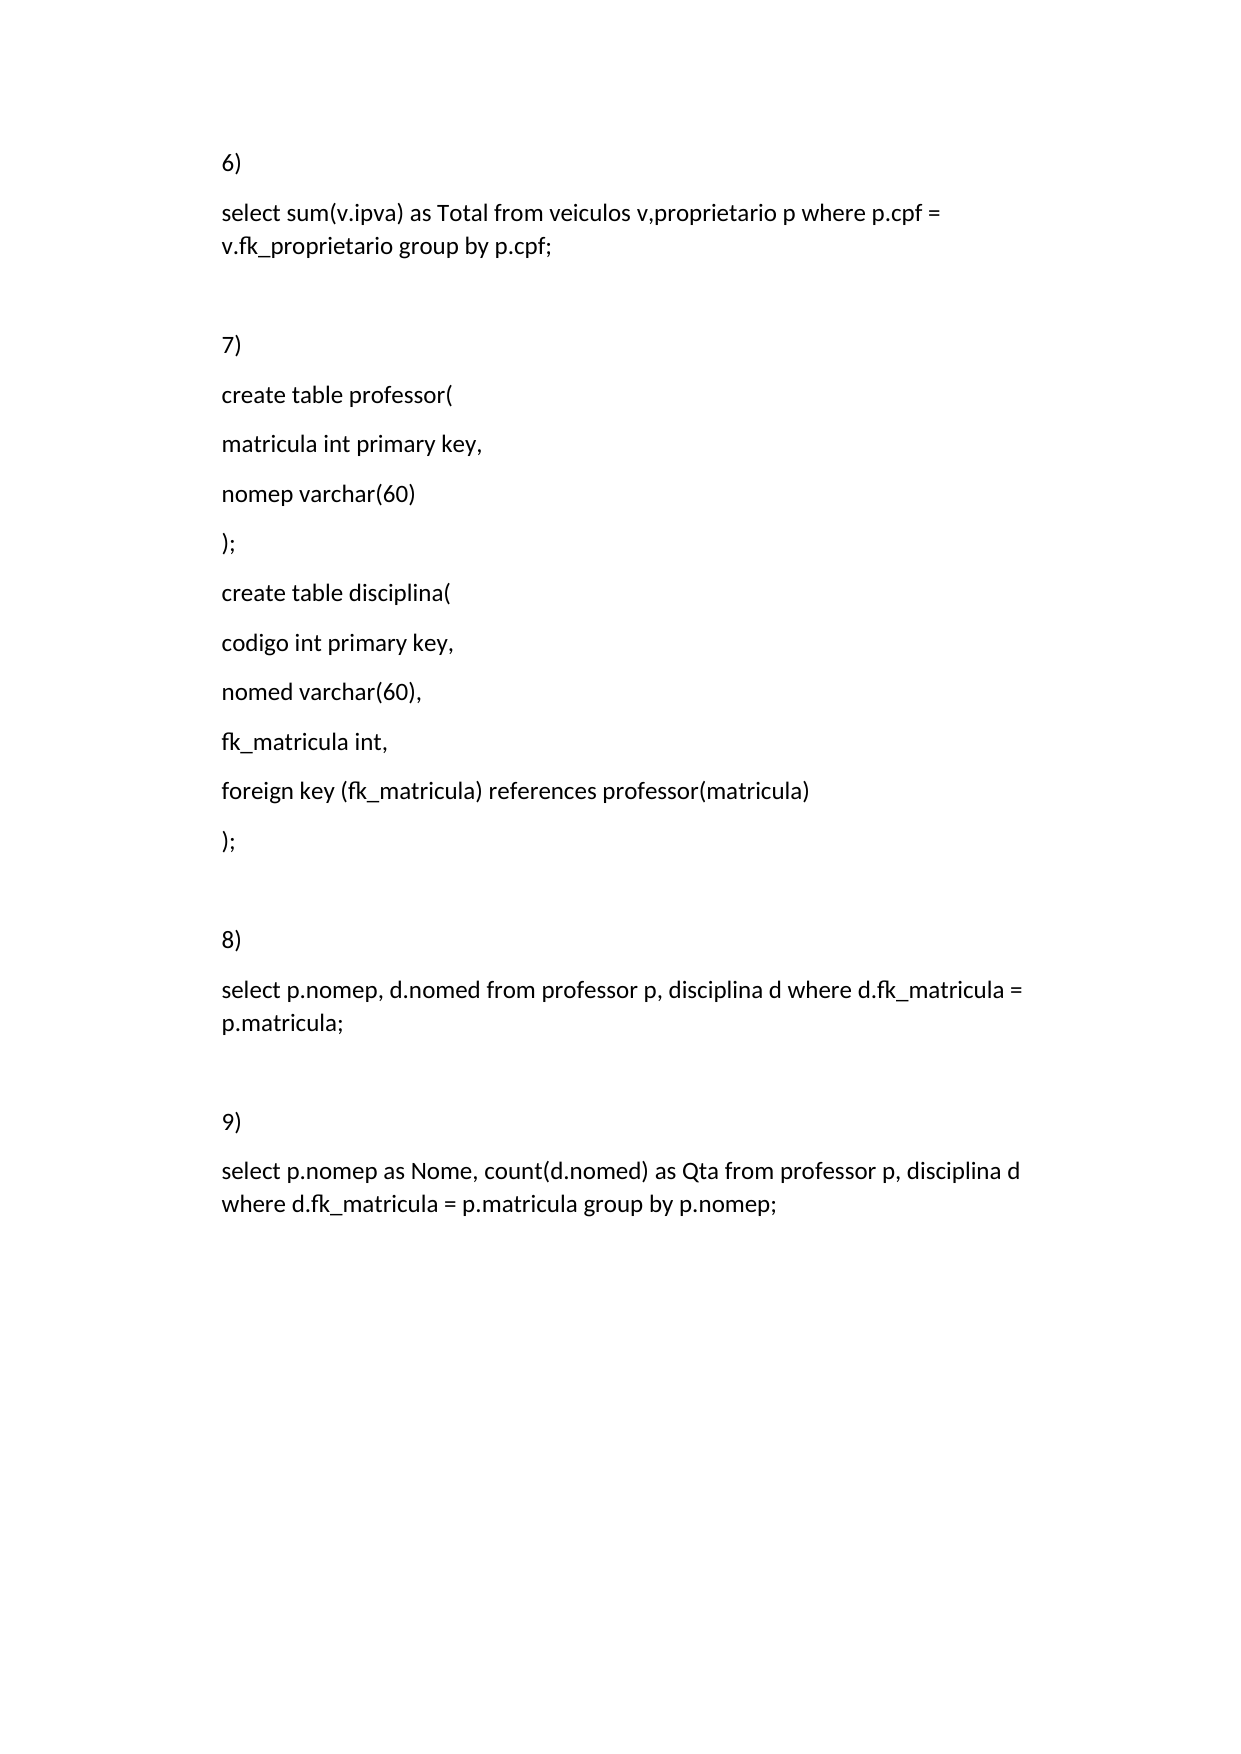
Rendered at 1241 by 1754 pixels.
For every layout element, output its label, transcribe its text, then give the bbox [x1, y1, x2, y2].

text select sum(v.ipva) as Total from veiculos v,proprietario p where p.cpf = v.fk_proprietario group by p.cpf; [221, 197, 1063, 261]
text 8) [221, 924, 1063, 955]
text nomed varchar(60), [221, 676, 1063, 707]
text matricula int primary key, [221, 428, 1063, 459]
text codigo int primary key, [221, 627, 1063, 657]
text foreign key (fk_matricula) references professor(matricula) [221, 776, 1063, 806]
text select p.nomep, d.nomed from professor p, disciplina d where d.fk_matricula = p.matricula; [221, 974, 1063, 1037]
text 6) [221, 148, 1063, 178]
text nomep varchar(60) [221, 478, 1063, 508]
text create table disciplina( [221, 577, 1063, 608]
text ); [221, 825, 1063, 856]
text 9) [221, 1106, 1063, 1136]
text fk_matricula int, [221, 726, 1063, 756]
text create table professor( [221, 379, 1063, 409]
text 7) [221, 329, 1063, 360]
text select p.nomep as Nome, count(d.nomed) as Qta from professor p, disciplina d where d.fk_matricula = p.matricula group by p.nomep; [221, 1156, 1063, 1219]
text ); [221, 528, 1063, 558]
